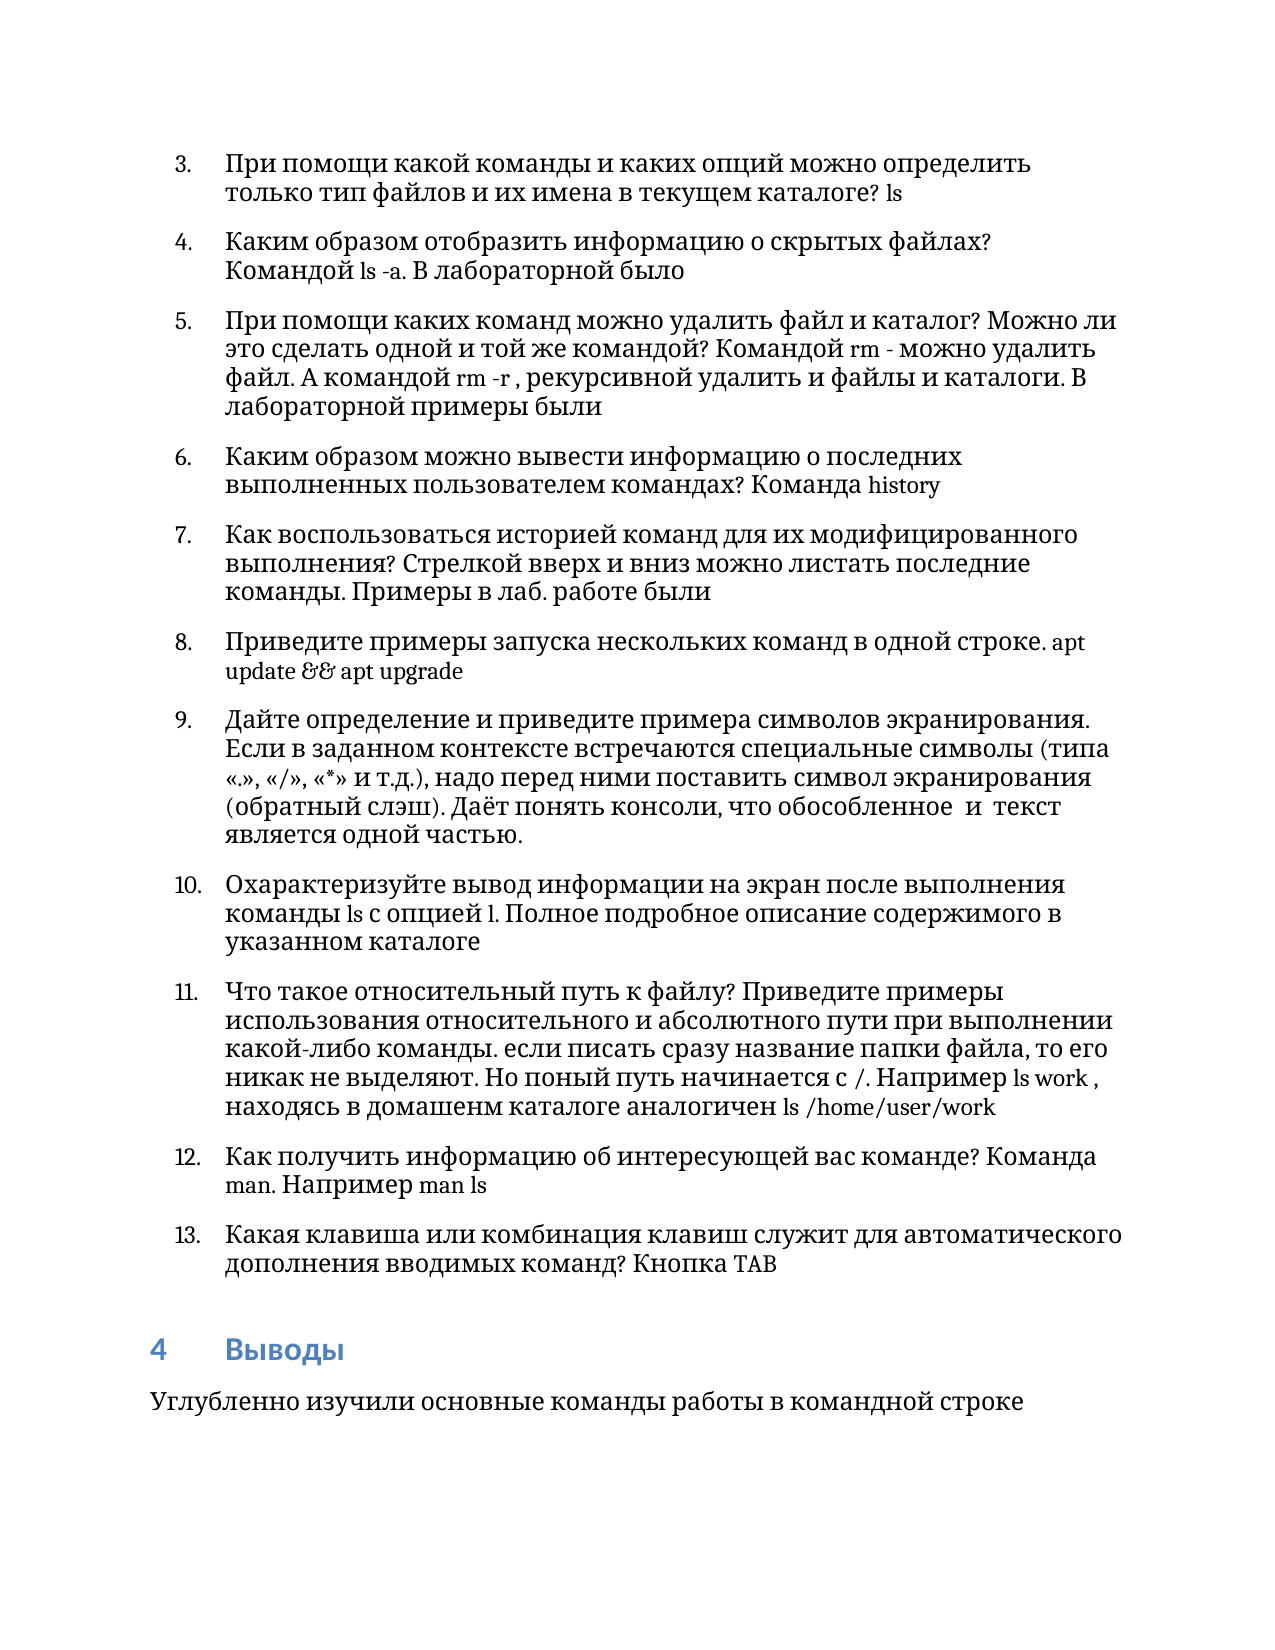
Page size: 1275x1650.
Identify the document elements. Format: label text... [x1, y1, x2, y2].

list При помощи каких команд можно удалить файл и каталог? Можно ли это сделать одной и той же командой? Командой rm - можно удалить файл. А командой rm -r , рекурсивной удалить и файлы и каталоги. В лабораторной примеры были [175, 307, 1125, 422]
list Как получить информацию об интересующей вас команде? Команда man. Например man ls [175, 1142, 1125, 1200]
list При помощи какой команды и каких опций можно определить только тип файлов и их имена в текущем каталоге? ls [175, 150, 1125, 207]
subtitle 4 Выводы [150, 1328, 1125, 1369]
list Охарактеризуйте вывод информации на экран после выполнения команды ls с опцией l. Полное подробное описание содержимого в указанном каталоге [175, 871, 1125, 957]
text Углубленно изучили основные команды работы в командной строке [150, 1388, 1125, 1417]
list Какая клавиша или комбинация клавиш служит для автоматического дополнения вводимых команд? Кнопка TAB [175, 1221, 1125, 1278]
list Дайте определение и приведите примера символов экранирования. Если в заданном контексте встречаются специальные символы (типа «.», «/», «*» и т.д.), надо перед ними поставить символ экранирования (обратный слэш). Даёт понять консоли, что обособленное и текст является одной частью. [175, 706, 1125, 850]
list Каким образом отобразить информацию о скрытых файлах? Командой ls -a. В лабораторной было [175, 228, 1125, 286]
list Приведите примеры запуска нескольких команд в одной строке. apt update && apt upgrade [175, 628, 1125, 685]
list Что такое относительный путь к файлу? Приведите примеры использования относительного и абсолютного пути при выполнении какой-либо команды. если писать сразу название папки файла, то его никак не выделяют. Но поный путь начинается с /. Например ls work , находясь в домашенм каталоге аналогичен ls /home/user/work [175, 978, 1125, 1122]
list Каким образом можно вывести информацию о последних выполненных пользователем командах? Команда history [175, 442, 1125, 500]
list Как воспользоваться историей команд для их модифицированного выполнения? Стрелкой вверх и вниз можно листать последние команды. Примеры в лаб. работе были [175, 521, 1125, 607]
